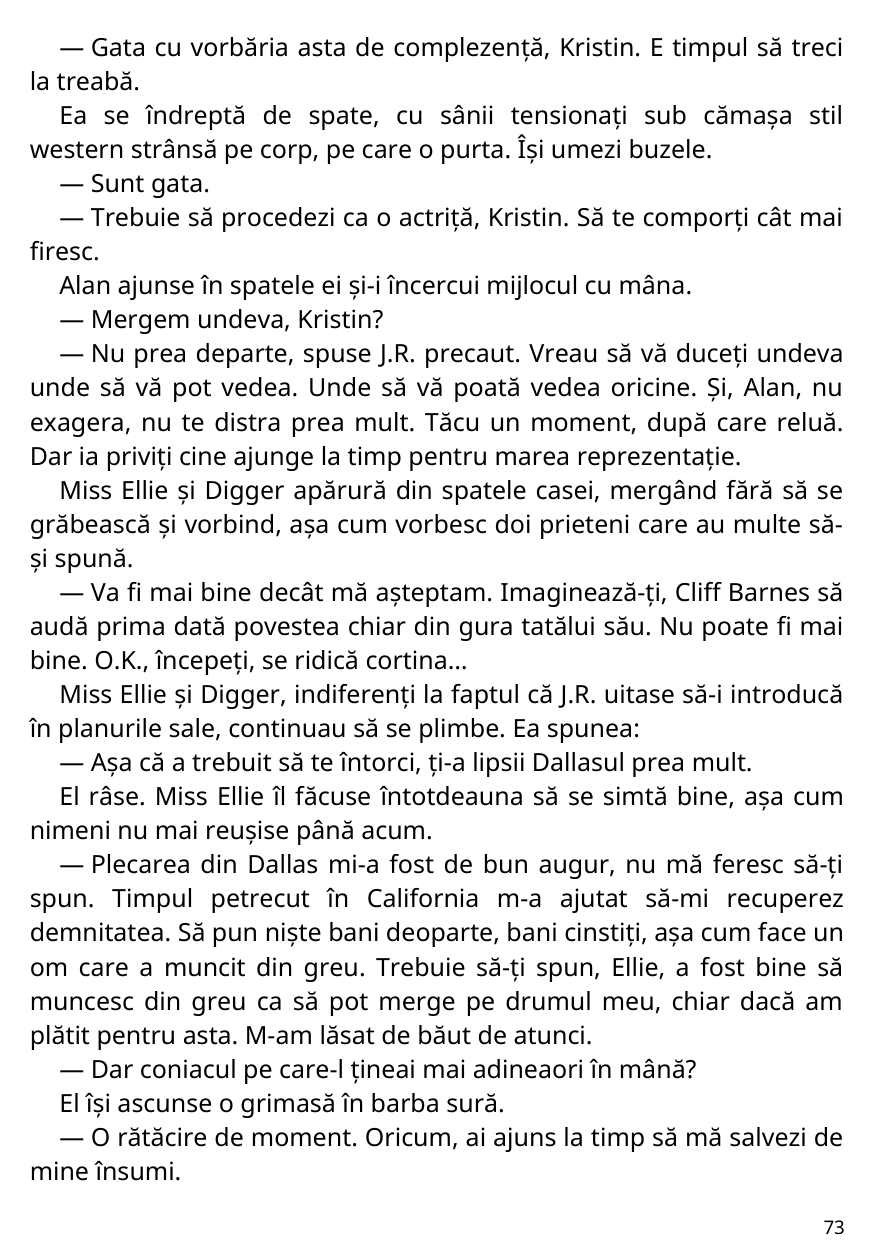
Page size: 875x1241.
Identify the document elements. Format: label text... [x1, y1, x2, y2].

text — Va fi mai bine decât mă așteptam. Imaginează-ți, Cliff Barnes să audă prima dată povestea chiar din gura tatălui său. Nu poate fi mai bine. O.K., începeți, se ridică cortina… [29, 574, 844, 677]
text Alan ajunse în spatele ei și-i încercui mijlocul cu mâna. [29, 268, 844, 302]
text — Gata cu vorbăria asta de complezență, Kristin. E timpul să treci la treabă. [29, 29, 844, 98]
text El râse. Miss Ellie îl făcuse întotdeauna să se simtă bine, așa cum nimeni nu mai reușise până acum. [29, 779, 844, 847]
text — Așa că a trebuit să te întorci, ți-a lipsii Dallasul prea mult. [29, 745, 844, 779]
text — Nu prea departe, spuse J.R. precaut. Vreau să vă duceți undeva unde să vă pot vedea. Unde să vă poată vedea oricine. Și, Alan, nu exagera, nu te distra prea mult. Tăcu un moment, după care reluă. Dar ia priviți cine ajunge la timp pentru marea reprezentație. [29, 336, 844, 472]
text — Plecarea din Dallas mi-a fost de bun augur, nu mă feresc să-ți spun. Timpul petrecut în California m-a ajutat să-mi recuperez demnitatea. Să pun niște bani deoparte, bani cinstiți, așa cum face un om care a muncit din greu. Trebuie să-ți spun, Ellie, a fost bine să muncesc din greu ca să pot merge pe drumul meu, chiar dacă am plătit pentru asta. M-am lăsat de băut de atunci. [29, 847, 844, 1051]
text Miss Ellie și Digger, indiferenți la faptul că J.R. uitase să-i introducă în planurile sale, continuau să se plimbe. Ea spunea: [29, 677, 844, 745]
text El își ascunse o grimasă în barba sură. [29, 1085, 844, 1119]
text — Trebuie să procedezi ca o actriță, Kristin. Să te comporți cât mai firesc. [29, 200, 844, 268]
text Miss Ellie și Digger apărură din spatele casei, mergând fără să se grăbească și vorbind, așa cum vorbesc doi prieteni care au multe să-și spună. [29, 472, 844, 574]
text — Mergem undeva, Kristin? [29, 302, 844, 336]
text — Sunt gata. [29, 166, 844, 200]
text Ea se îndreptă de spate, cu sânii tensionați sub cămașa stil western strânsă pe corp, pe care o purta. Își umezi buzele. [29, 98, 844, 166]
text — Dar coniacul pe care-l țineai mai adineaori în mână? [29, 1051, 844, 1085]
text — O rătăcire de moment. Oricum, ai ajuns la timp să mă salvezi de mine însumi. [29, 1119, 844, 1188]
